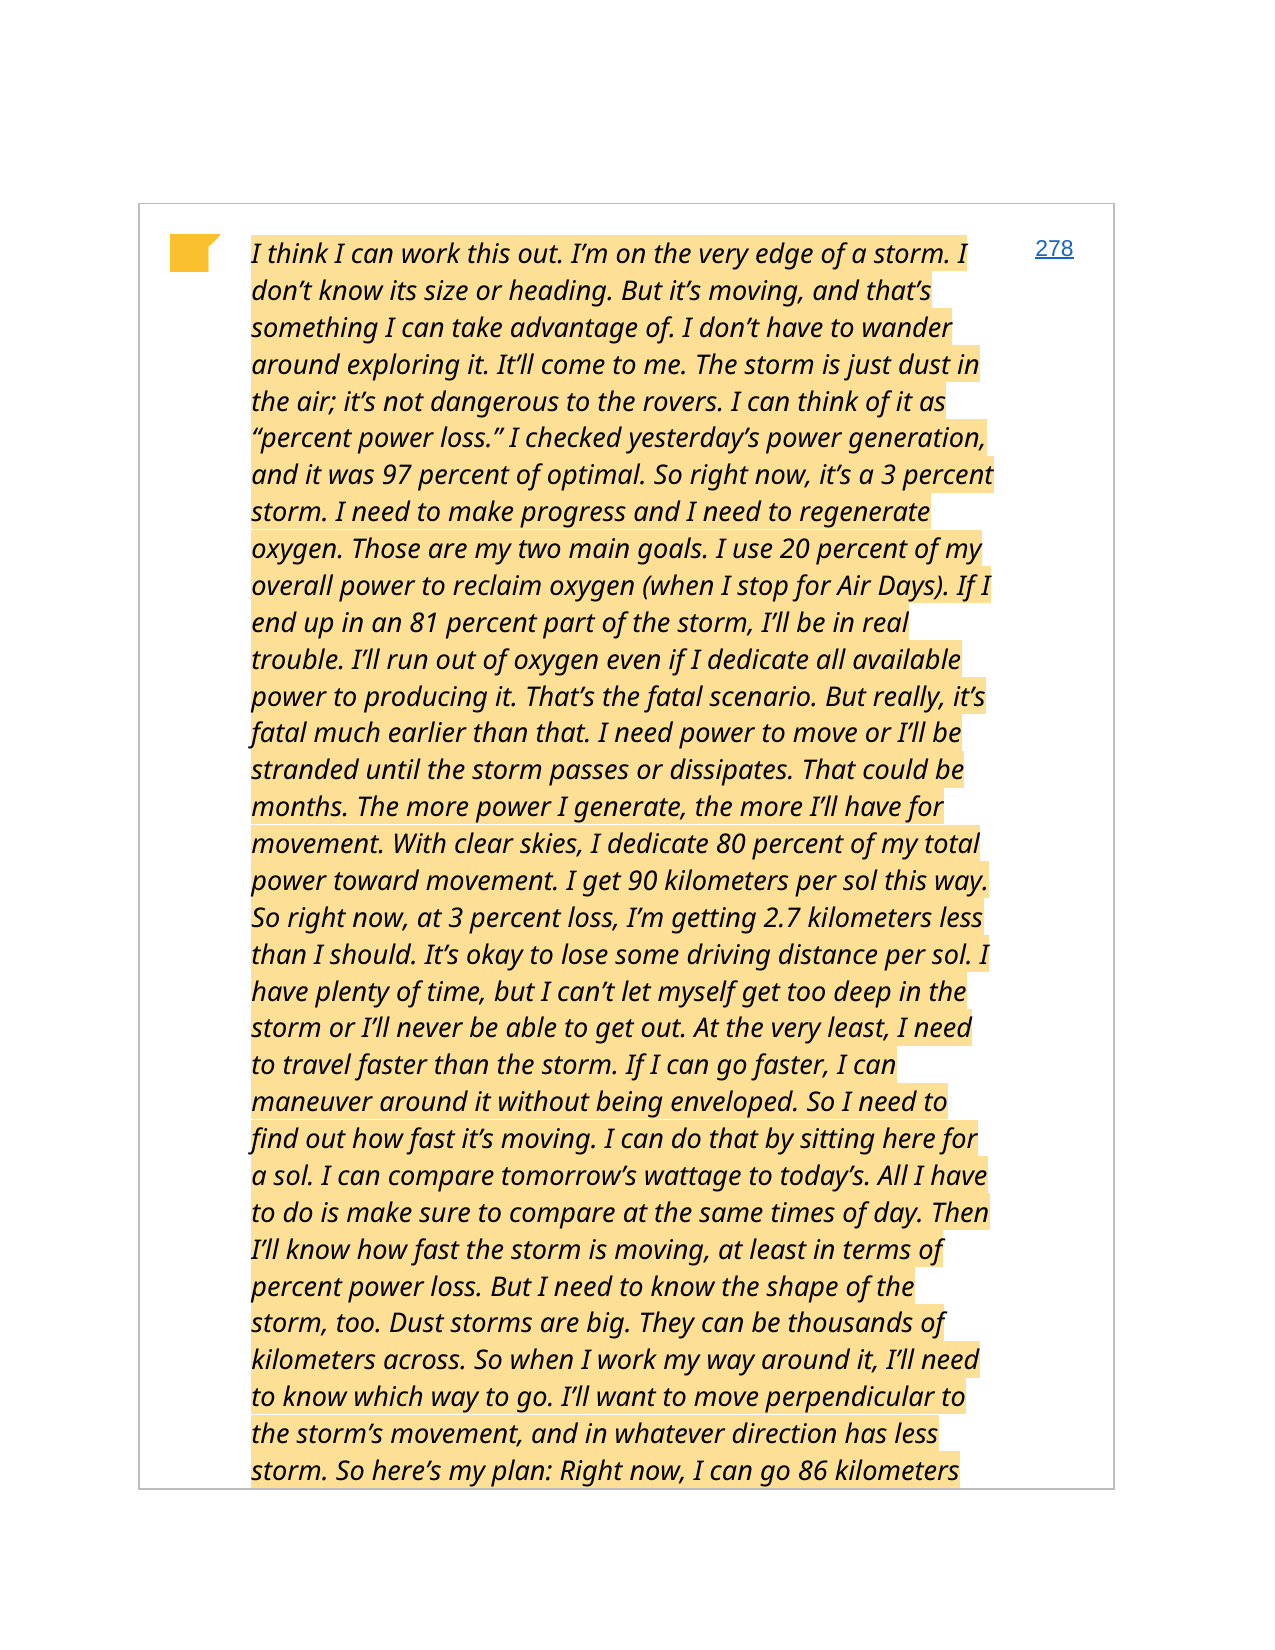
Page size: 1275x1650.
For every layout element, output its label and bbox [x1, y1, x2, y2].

table_header [140, 204, 1113, 1488]
picture [170, 234, 220, 272]
